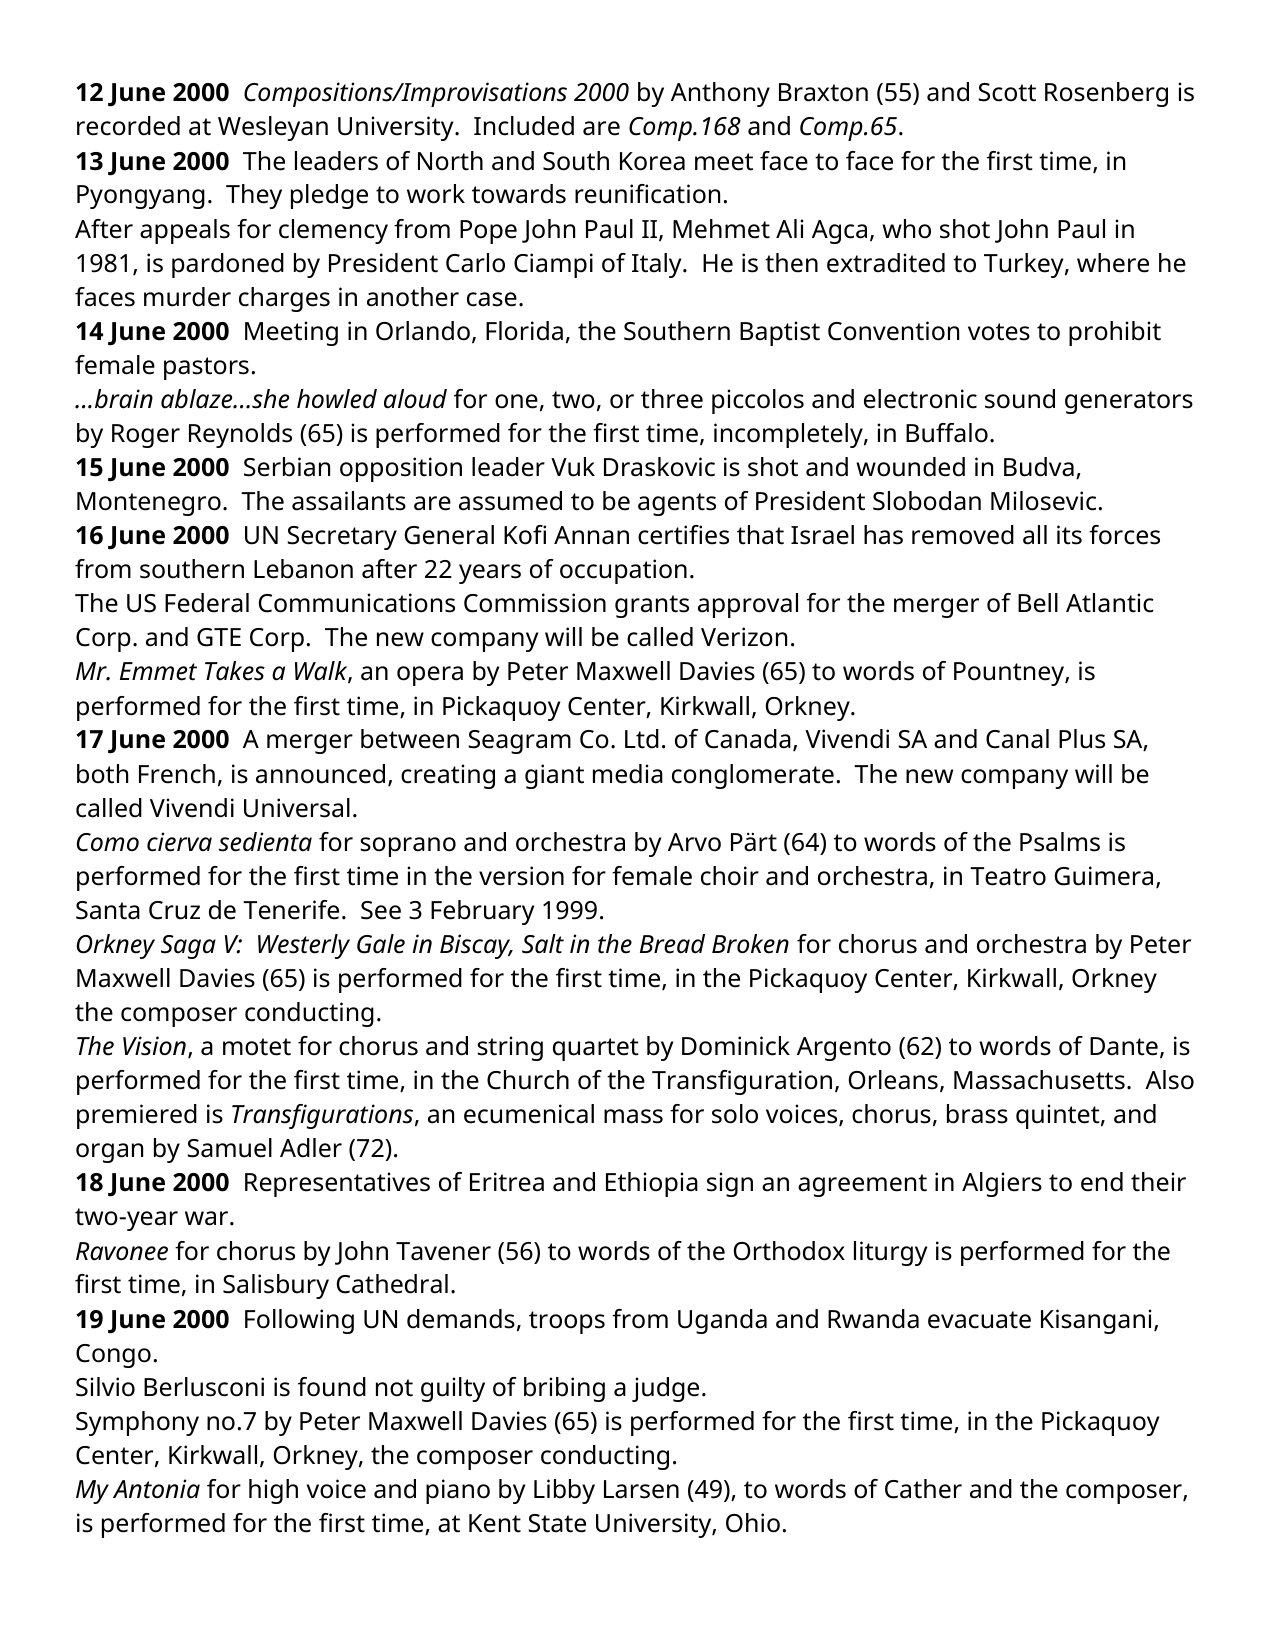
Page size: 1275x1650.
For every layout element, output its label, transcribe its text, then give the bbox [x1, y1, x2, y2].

text Silvio Berlusconi is found not guilty of bribing a judge. [75, 1369, 1200, 1403]
text 17 June 2000 A merger between Seagram Co. Ltd. of Canada, Vivendi SA and Canal Plus SA, both French, is announced, creating a giant media conglomerate. The new company will be called Vivendi Universal. [75, 722, 1200, 824]
text The US Federal Communications Commission grants approval for the merger of Bell Atlantic Corp. and GTE Corp. The new company will be called Verizon. [75, 586, 1200, 654]
text 14 June 2000 Meeting in Orlando, Florida, the Southern Baptist Convention votes to prohibit female pastors. [75, 313, 1200, 382]
text 12 June 2000 Compositions/Improvisations 2000 by Anthony Braxton (55) and Scott Rosenberg is recorded at Wesleyan University. Included are Comp.168 and Comp.65. [75, 75, 1200, 143]
text 19 June 2000 Following UN demands, troops from Uganda and Rwanda evacuate Kisangani, Congo. [75, 1301, 1200, 1369]
text The Vision, a motet for chorus and string quartet by Dominick Argento (62) to words of Dante, is performed for the first time, in the Church of the Transfiguration, Orleans, Massachusetts. Also premiered is Transfigurations, an ecumenical mass for solo voices, chorus, brass quintet, and organ by Samuel Adler (72). [75, 1029, 1200, 1165]
text 16 June 2000 UN Secretary General Kofi Annan certifies that Israel has removed all its forces from southern Lebanon after 22 years of occupation. [75, 518, 1200, 586]
text Orkney Saga V: Westerly Gale in Biscay, Salt in the Bread Broken for chorus and orchestra by Peter Maxwell Davies (65) is performed for the first time, in the Pickaquoy Center, Kirkwall, Orkney the composer conducting. [75, 927, 1200, 1029]
text After appeals for clemency from Pope John Paul II, Mehmet Ali Agca, who shot John Paul in 1981, is pardoned by President Carlo Ciampi of Italy. He is then extradited to Turkey, where he faces murder charges in another case. [75, 211, 1200, 313]
text 13 June 2000 The leaders of North and South Korea meet face to face for the first time, in Pyongyang. They pledge to work towards reunification. [75, 143, 1200, 211]
text Mr. Emmet Takes a Walk, an opera by Peter Maxwell Davies (65) to words of Pountney, is performed for the first time, in Pickaquoy Center, Kirkwall, Orkney. [75, 654, 1200, 722]
text Ravonee for chorus by John Tavener (56) to words of the Orthodox liturgy is performed for the first time, in Salisbury Cathedral. [75, 1233, 1200, 1301]
text Symphony no.7 by Peter Maxwell Davies (65) is performed for the first time, in the Pickaquoy Center, Kirkwall, Orkney, the composer conducting. [75, 1403, 1200, 1472]
text 15 June 2000 Serbian opposition leader Vuk Draskovic is shot and wounded in Budva, Montenegro. The assailants are assumed to be agents of President Slobodan Milosevic. [75, 450, 1200, 518]
text Como cierva sedienta for soprano and orchestra by Arvo Pärt (64) to words of the Psalms is performed for the first time in the version for female choir and orchestra, in Teatro Guimera, Santa Cruz de Tenerife. See 3 February 1999. [75, 824, 1200, 927]
text 18 June 2000 Representatives of Eritrea and Ethiopia sign an agreement in Algiers to end their two-year war. [75, 1165, 1200, 1233]
text ...brain ablaze...she howled aloud for one, two, or three piccolos and electronic sound generators by Roger Reynolds (65) is performed for the first time, incompletely, in Buffalo. [75, 382, 1200, 450]
